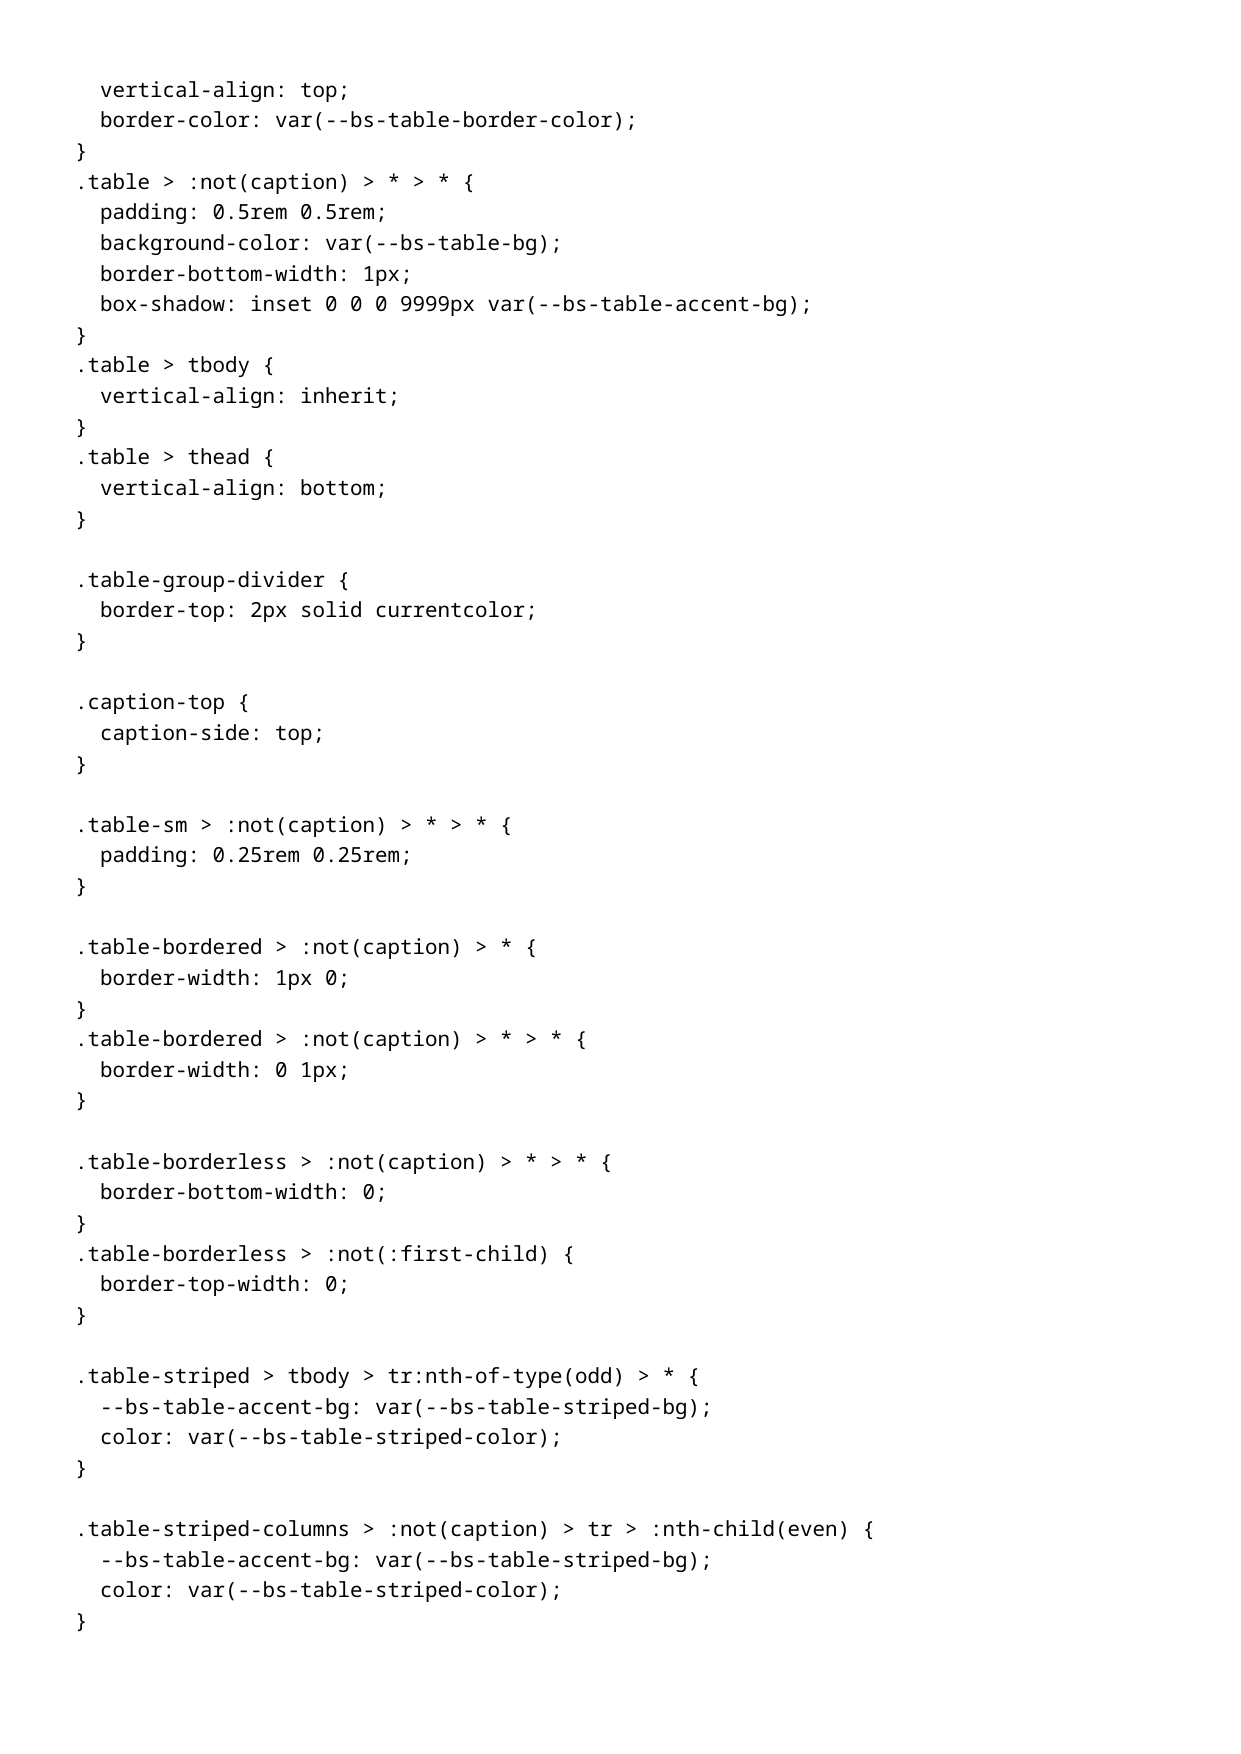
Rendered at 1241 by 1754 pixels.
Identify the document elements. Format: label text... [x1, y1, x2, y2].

text .table-bordered > :not(caption) > * { [75, 932, 1165, 961]
text .table > :not(caption) > * > * { [75, 167, 1165, 195]
text border-width: 1px 0; [75, 963, 1165, 992]
text .table-striped > tbody > tr:nth-of-type(odd) > * { [75, 1361, 1165, 1390]
text --bs-table-accent-bg: var(--bs-table-striped-bg); [75, 1392, 1165, 1420]
text .caption-top { [75, 687, 1165, 716]
text vertical-align: top; [75, 75, 1165, 103]
text .table > tbody { [75, 351, 1165, 379]
text } [75, 626, 1165, 655]
text } [75, 1300, 1165, 1328]
text .table-borderless > :not(caption) > * > * { [75, 1147, 1165, 1175]
text } [75, 320, 1165, 348]
text color: var(--bs-table-striped-color); [75, 1422, 1165, 1451]
text .table-borderless > :not(:first-child) { [75, 1239, 1165, 1267]
text vertical-align: inherit; [75, 381, 1165, 410]
text border-width: 0 1px; [75, 1055, 1165, 1083]
text .table-group-divider { [75, 565, 1165, 593]
text .table-sm > :not(caption) > * > * { [75, 810, 1165, 838]
text } [75, 136, 1165, 165]
text border-top: 2px solid currentcolor; [75, 596, 1165, 624]
text } [75, 1606, 1165, 1635]
text .table-striped-columns > :not(caption) > tr > :nth-child(even) { [75, 1514, 1165, 1543]
text .table-bordered > :not(caption) > * > * { [75, 1024, 1165, 1053]
text } [75, 504, 1165, 532]
text border-bottom-width: 1px; [75, 259, 1165, 287]
text caption-side: top; [75, 718, 1165, 747]
text color: var(--bs-table-striped-color); [75, 1576, 1165, 1604]
text } [75, 1208, 1165, 1237]
text } [75, 871, 1165, 900]
text border-color: var(--bs-table-border-color); [75, 106, 1165, 134]
text border-top-width: 0; [75, 1269, 1165, 1298]
text vertical-align: bottom; [75, 473, 1165, 502]
text } [75, 994, 1165, 1022]
text --bs-table-accent-bg: var(--bs-table-striped-bg); [75, 1545, 1165, 1573]
text box-shadow: inset 0 0 0 9999px var(--bs-table-accent-bg); [75, 289, 1165, 318]
text } [75, 1086, 1165, 1114]
text background-color: var(--bs-table-bg); [75, 228, 1165, 257]
text border-bottom-width: 0; [75, 1177, 1165, 1206]
text padding: 0.25rem 0.25rem; [75, 841, 1165, 869]
text .table > thead { [75, 442, 1165, 471]
text } [75, 412, 1165, 440]
text padding: 0.5rem 0.5rem; [75, 197, 1165, 226]
text } [75, 749, 1165, 777]
text } [75, 1453, 1165, 1482]
